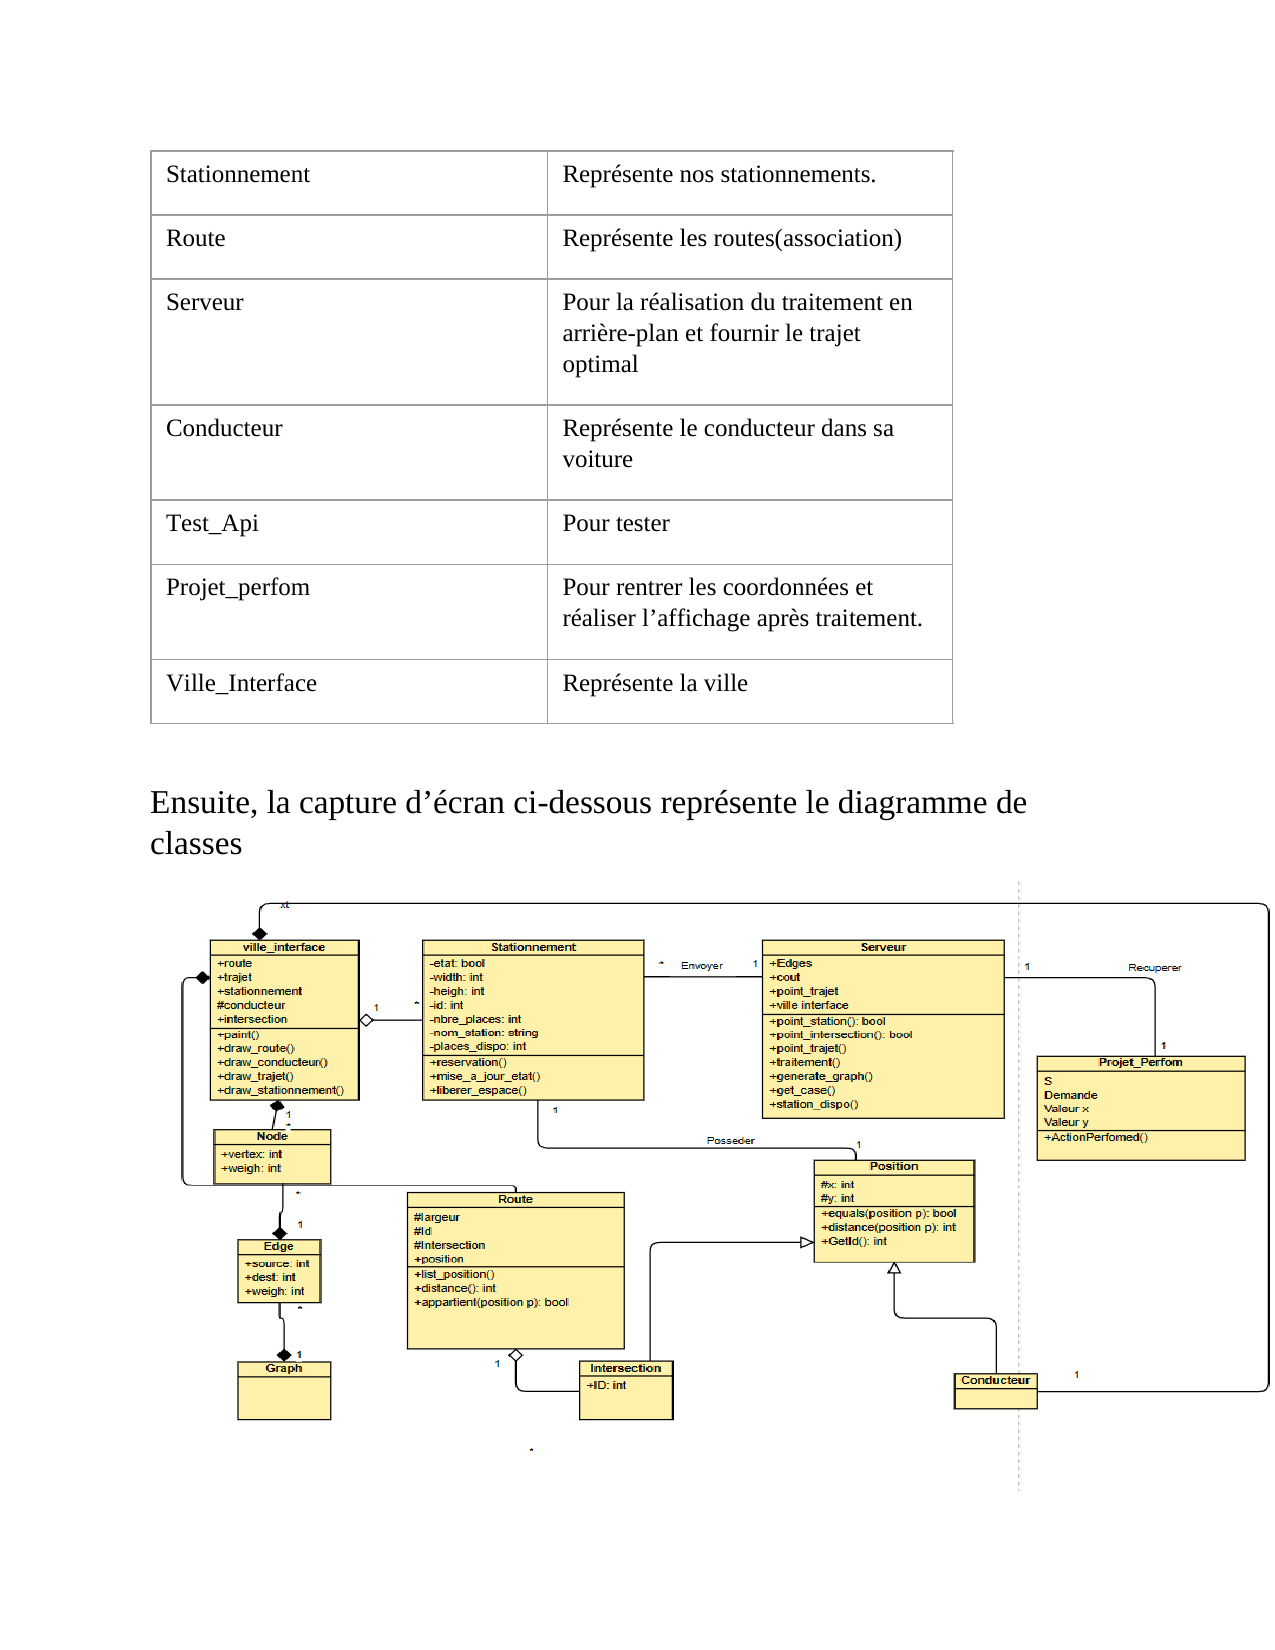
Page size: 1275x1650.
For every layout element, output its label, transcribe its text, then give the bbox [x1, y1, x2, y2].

table_cell Pour rentrer les coordonnées et réaliser l’affichage après traitement. [548, 565, 952, 658]
table_cell Représente le conducteur dans sa voiture [548, 406, 952, 499]
table_cell Route [152, 216, 547, 278]
table_cell Ville_Interface [152, 660, 547, 723]
table_cell Test_Api [152, 501, 547, 563]
table_cell Pour tester [548, 501, 952, 563]
text Ensuite, la capture d’écran ci-dessous représente le diagramme de classes [150, 782, 1125, 862]
table_cell Représente les routes(association) [548, 216, 952, 278]
table_cell Représente nos stationnements. [548, 152, 952, 214]
picture [150, 881, 1275, 1491]
table_cell Conducteur [152, 406, 547, 499]
table_cell Pour la réalisation du traitement en arrière-plan et fournir le trajet optimal [548, 280, 952, 404]
table_cell Serveur [152, 280, 547, 404]
table_cell Stationnement [152, 152, 547, 214]
table_cell Projet_perfom [152, 565, 547, 658]
table_cell Représente la ville [548, 660, 952, 723]
